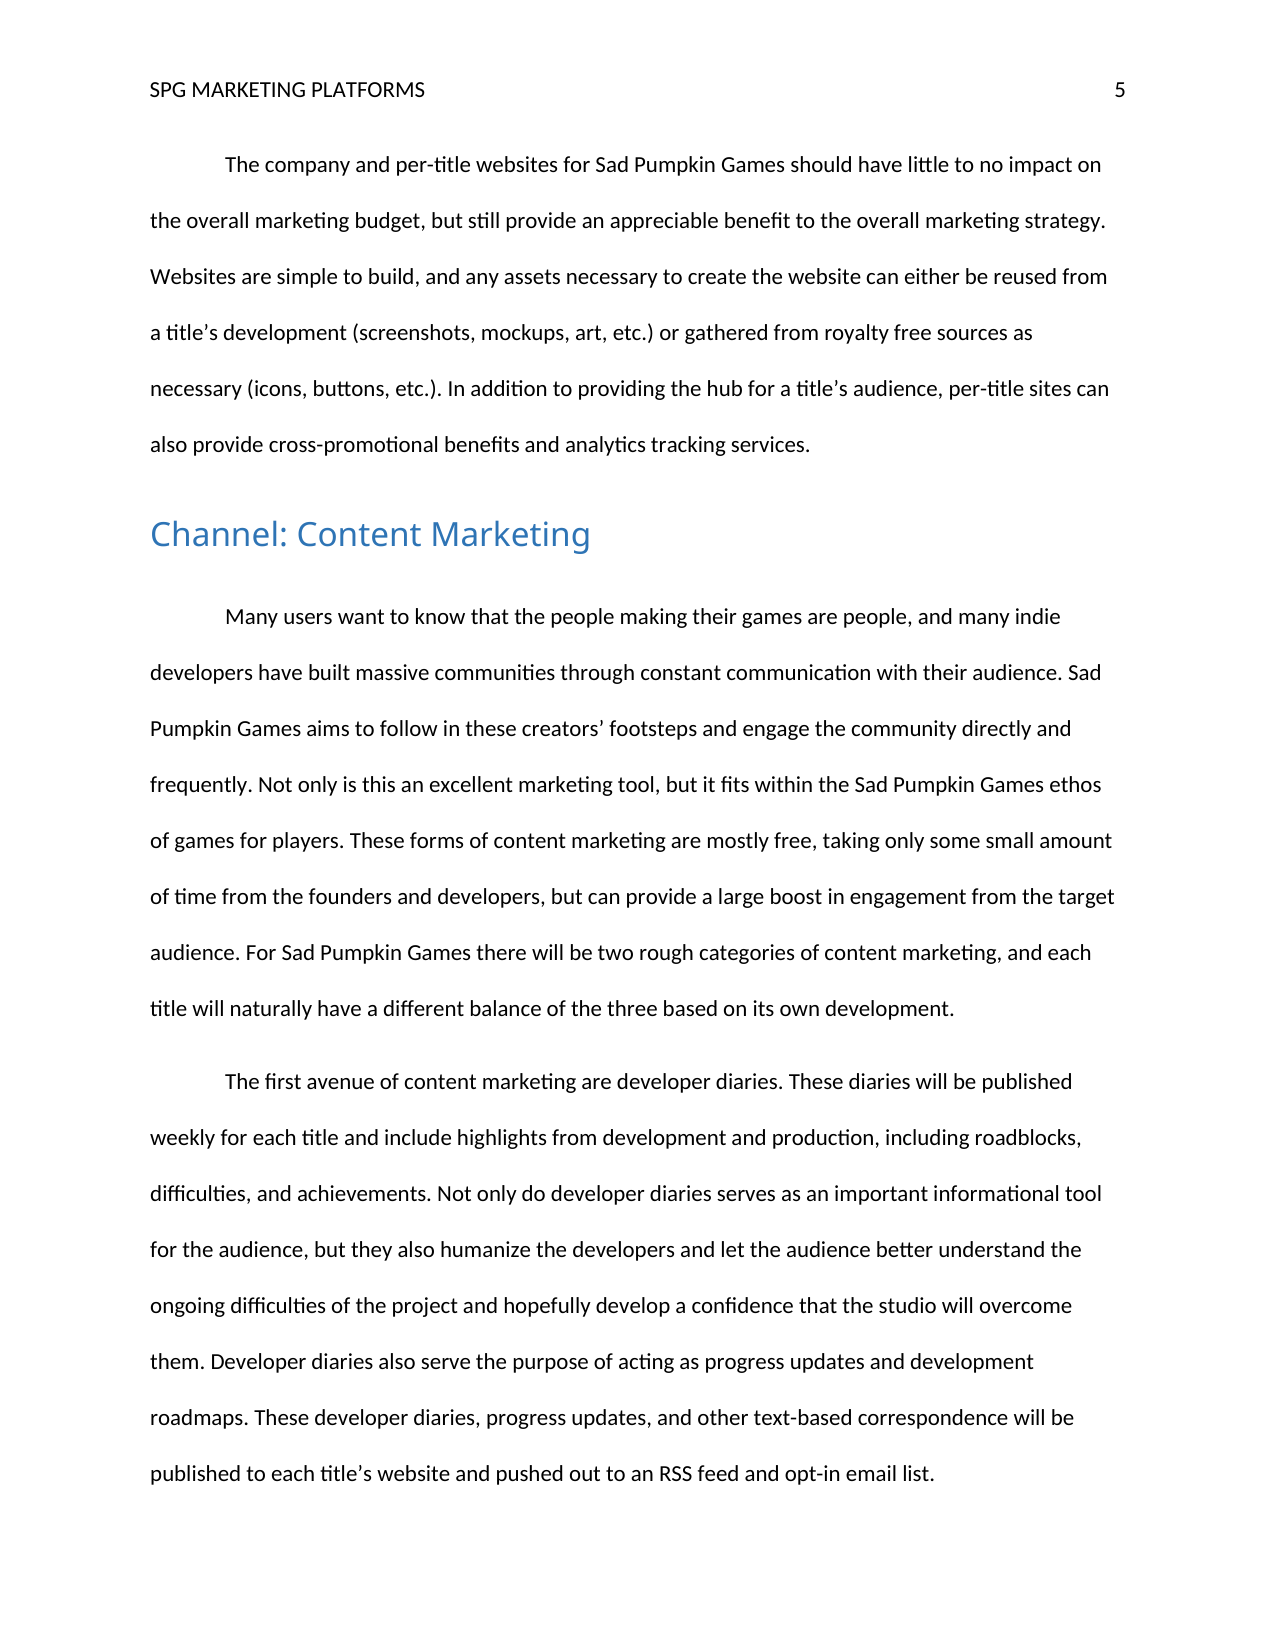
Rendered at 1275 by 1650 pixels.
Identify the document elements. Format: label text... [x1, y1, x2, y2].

text The company and per-title websites for Sad Pumpkin Games should have little to no impact on the overall marketing budget, but still provide an appreciable benefit to the overall marketing strategy. Websites are simple to build, and any assets necessary to create the website can either be reused from a title’s development (screenshots, mockups, art, etc.) or gathered from royalty free sources as necessary (icons, buttons, etc.). In addition to providing the hub for a title’s audience, per-title sites can also provide cross-promotional benefits and analytics tracking services. [150, 150, 1125, 458]
text Many users want to know that the people making their games are people, and many indie developers have built massive communities through constant communication with their audience. Sad Pumpkin Games aims to follow in these creators’ footsteps and engage the community directly and frequently. Not only is this an excellent marketing tool, but it fits within the Sad Pumpkin Games ethos of games for players. These forms of content marketing are mostly free, taking only some small amount of time from the founders and developers, but can provide a large boost in engagement from the target audience. For Sad Pumpkin Games there will be two rough categories of content marketing, and each title will naturally have a different balance of the three based on its own development. [150, 602, 1125, 1022]
subtitle Channel: Content Marketing [150, 511, 1125, 557]
text The first avenue of content marketing are developer diaries. These diaries will be published weekly for each title and include highlights from development and production, including roadblocks, difficulties, and achievements. Not only do developer diaries serves as an important informational tool for the audience, but they also humanize the developers and let the audience better understand the ongoing difficulties of the project and hopefully develop a confidence that the studio will overcome them. Developer diaries also serve the purpose of acting as progress updates and development roadmaps. These developer diaries, progress updates, and other text-based correspondence will be published to each title’s website and pushed out to an RSS feed and opt-in email list. [150, 1067, 1125, 1487]
